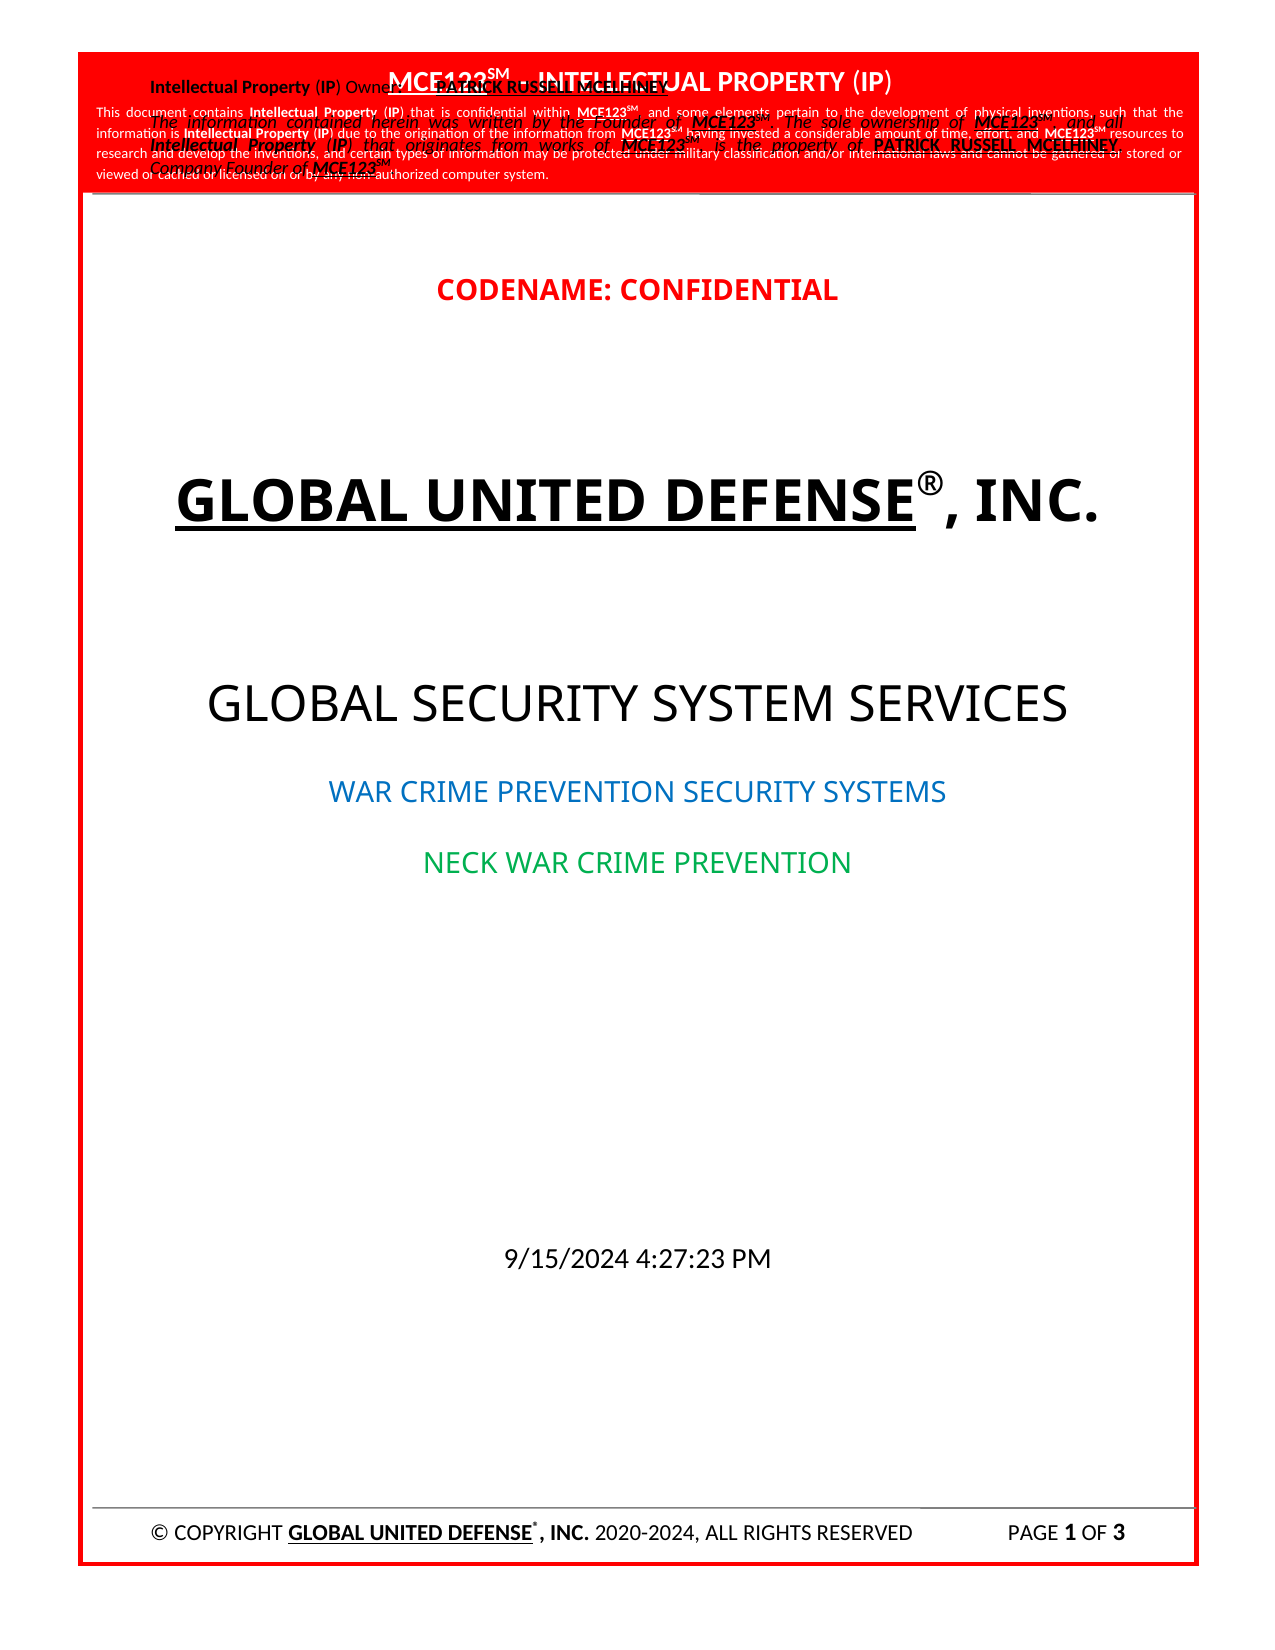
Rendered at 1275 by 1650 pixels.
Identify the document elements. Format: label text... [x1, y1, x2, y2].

subtitle WAR CRIME PREVENTION SECURITY SYSTEMS [150, 772, 1125, 811]
text CODENAME: CONFIDENTIAL [150, 269, 1125, 309]
text 9/15/2024 4:27:23 PM [150, 1240, 1125, 1276]
text GLOBAL SECURITY SYSTEM SERVICES [150, 668, 1125, 736]
subtitle NECK WAR CRIME PREVENTION [150, 842, 1125, 882]
text GLOBAL UNITED DEFENSE®, INC. [150, 459, 1125, 539]
